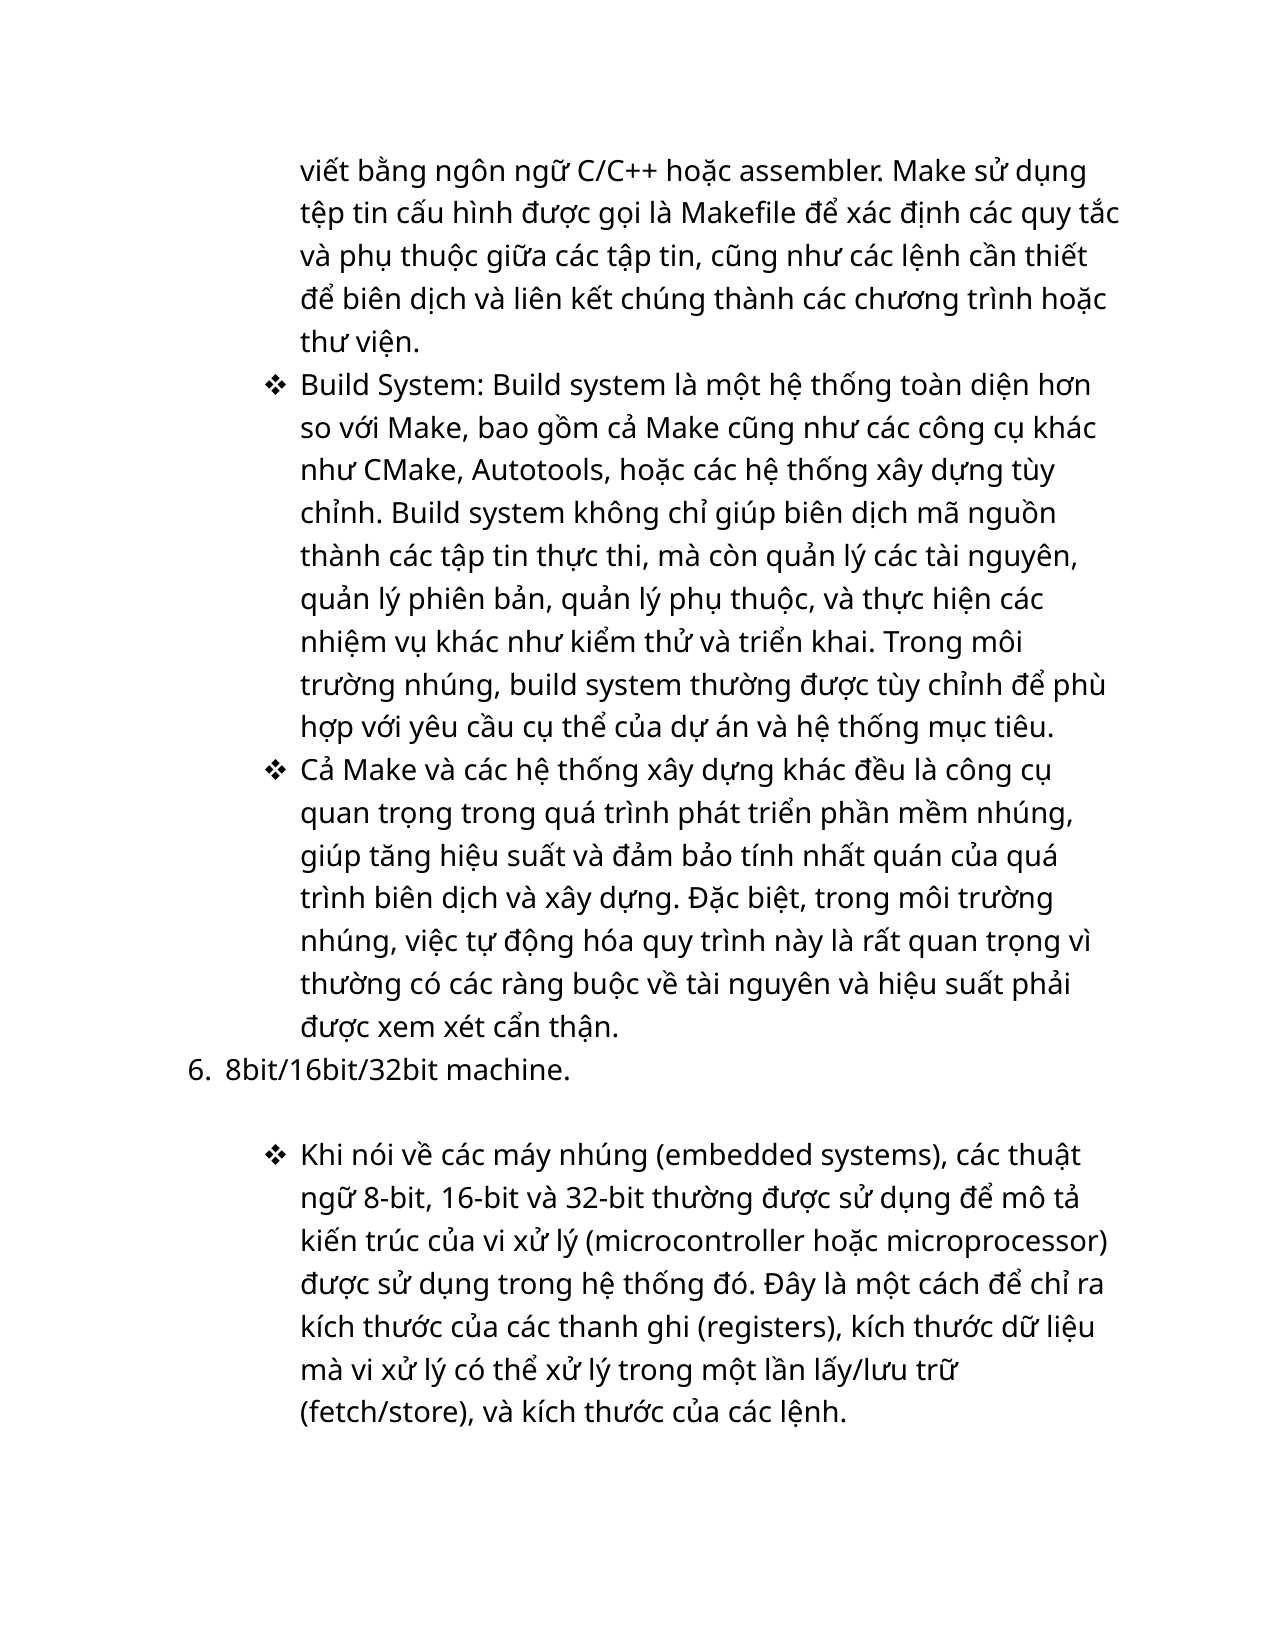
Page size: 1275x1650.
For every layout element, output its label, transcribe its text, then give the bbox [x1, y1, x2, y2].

list Cả Make và các hệ thống xây dựng khác đều là công cụ quan trọng trong quá trình phát triển phần mềm nhúng, giúp tăng hiệu suất và đảm bảo tính nhất quán của quá trình biên dịch và xây dựng. Đặc biệt, trong môi trường nhúng, việc tự động hóa quy trình này là rất quan trọng vì thường có các ràng buộc về tài nguyên và hiệu suất phải được xem xét cẩn thận. [262, 749, 1125, 1046]
list 8bit/16bit/32bit machine. [187, 1049, 1125, 1089]
list Khi nói về các máy nhúng (embedded systems), các thuật ngữ 8-bit, 16-bit và 32-bit thường được sử dụng để mô tả kiến trúc của vi xử lý (microcontroller hoặc microprocessor) được sử dụng trong hệ thống đó. Đây là một cách để chỉ ra kích thước của các thanh ghi (registers), kích thước dữ liệu mà vi xử lý có thể xử lý trong một lần lấy/lưu trữ (fetch/store), và kích thước của các lệnh. [262, 1135, 1125, 1431]
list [262, 150, 1125, 361]
list Build System: Build system là một hệ thống toàn diện hơn so với Make, bao gồm cả Make cũng như các công cụ khác như CMake, Autotools, hoặc các hệ thống xây dựng tùy chỉnh. Build system không chỉ giúp biên dịch mã nguồn thành các tập tin thực thi, mà còn quản lý các tài nguyên, quản lý phiên bản, quản lý phụ thuộc, và thực hiện các nhiệm vụ khác như kiểm thử và triển khai. Trong môi trường nhúng, build system thường được tùy chỉnh để phù hợp với yêu cầu cụ thể của dự án và hệ thống mục tiêu. [262, 364, 1125, 746]
